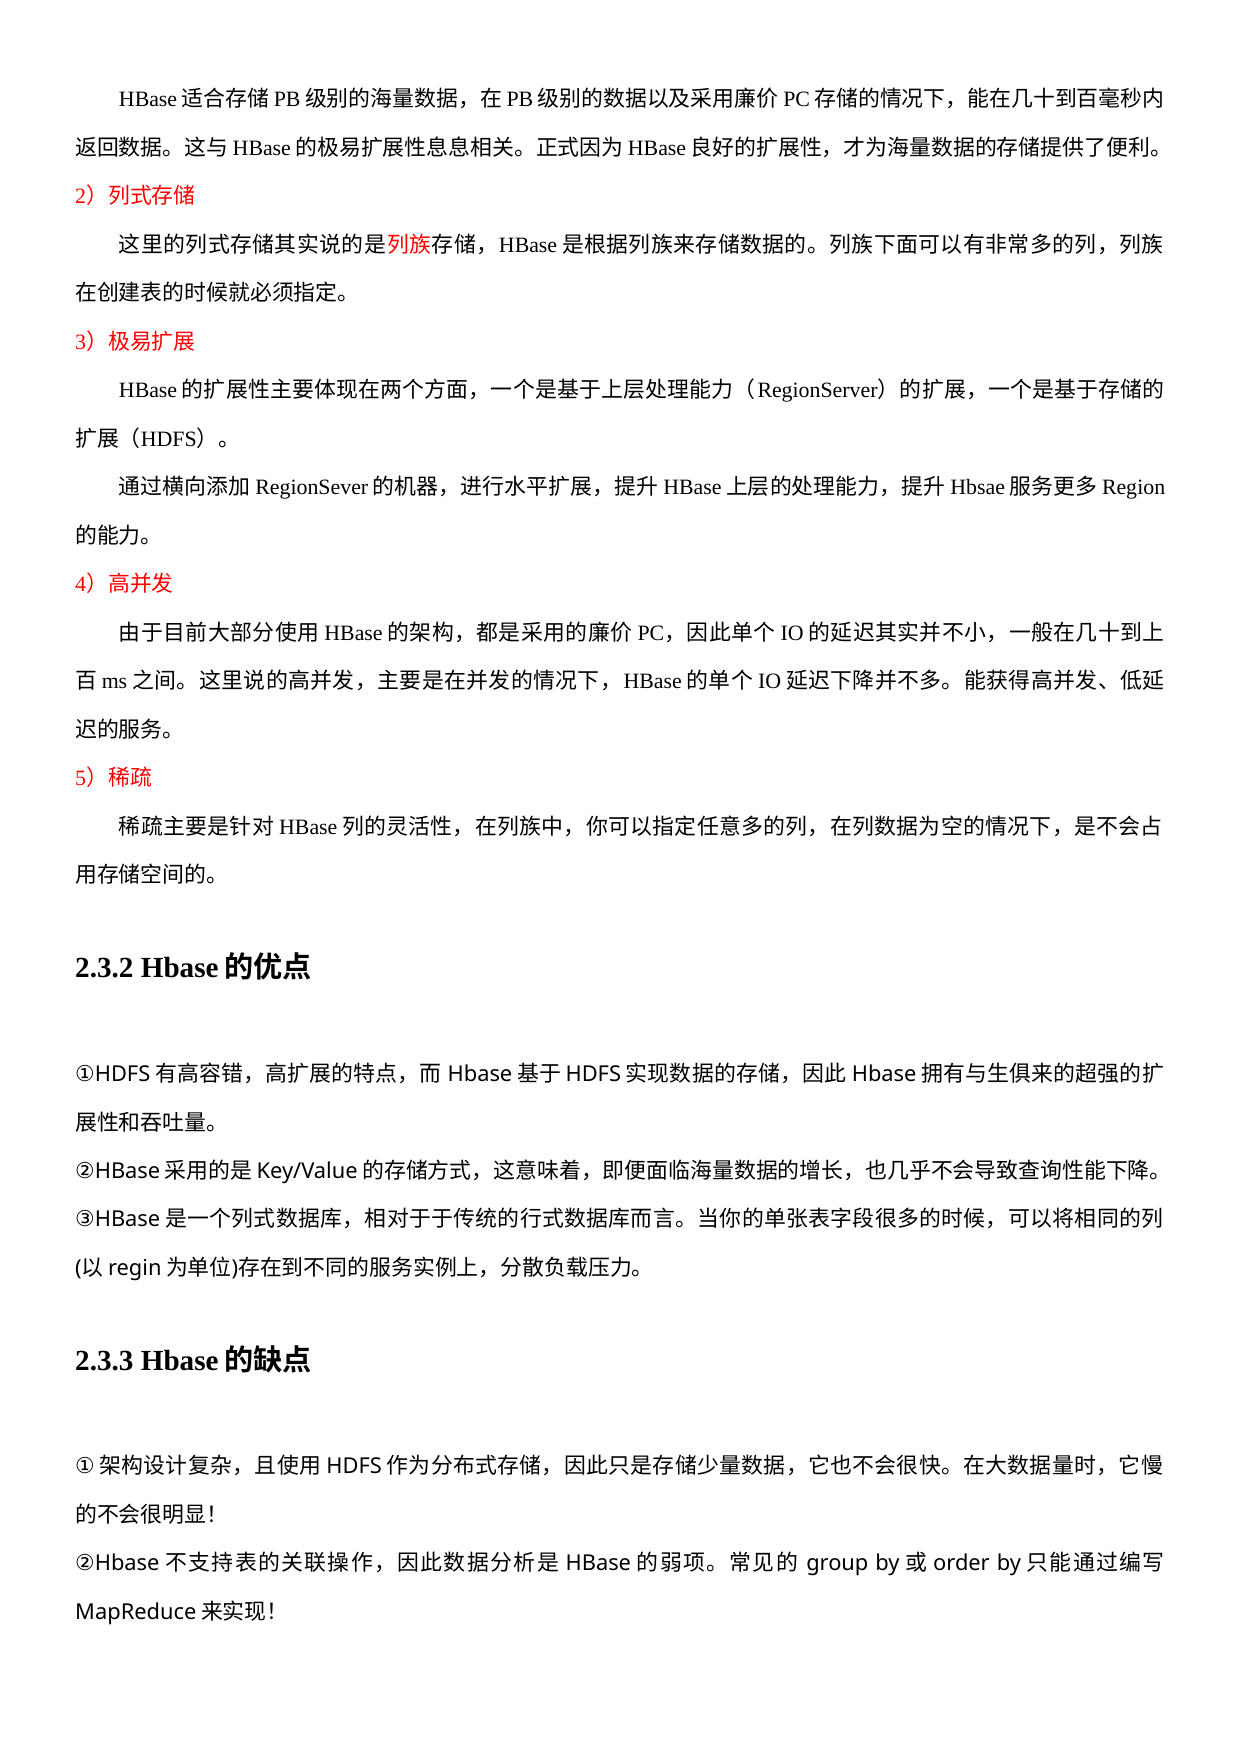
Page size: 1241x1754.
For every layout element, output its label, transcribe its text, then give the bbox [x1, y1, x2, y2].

text 3）极易扩展 [75, 323, 1165, 356]
text 稀疏主要是针对HBase列的灵活性，在列族中，你可以指定任意多的列，在列数据为空的情况下，是不会占用存储空间的。 [75, 808, 1165, 889]
subtitle 2.3.3 Hbase的缺点 [75, 1325, 1165, 1390]
text ②HBase采用的是Key/Value的存储方式，这意味着，即便面临海量数据的增长，也几乎不会导致查询性能下降。 [75, 1152, 1165, 1185]
text 5）稀疏 [75, 760, 1165, 792]
text ②Hbase不支持表的关联操作，因此数据分析是HBase的弱项。常见的 group by或order by只能通过编写MapReduce来实现！ [75, 1545, 1165, 1626]
text 通过横向添加RegionSever的机器，进行水平扩展，提升HBase上层的处理能力，提升Hbsae服务更多Region的能力。 [75, 469, 1165, 550]
text 这里的列式存储其实说的是列族存储，HBase是根据列族来存储数据的。列族下面可以有非常多的列，列族在创建表的时候就必须指定。 [75, 226, 1165, 307]
text ①HDFS有高容错，高扩展的特点，而Hbase基于HDFS实现数据的存储，因此Hbase拥有与生俱来的超强的扩展性和吞吐量。 [75, 1055, 1165, 1137]
text HBase的扩展性主要体现在两个方面，一个是基于上层处理能力（RegionServer）的扩展，一个是基于存储的扩展（HDFS）。 [75, 372, 1165, 453]
text HBase适合存储PB级别的海量数据，在PB级别的数据以及采用廉价PC存储的情况下，能在几十到百毫秒内返回数据。这与HBase的极易扩展性息息相关。正式因为HBase良好的扩展性，才为海量数据的存储提供了便利。 [75, 81, 1165, 162]
text 4）高并发 [75, 566, 1165, 598]
text 2）列式存储 [75, 178, 1165, 210]
text ③HBase是一个列式数据库，相对于于传统的行式数据库而言。当你的单张表字段很多的时候，可以将相同的列(以regin为单位)存在到不同的服务实例上，分散负载压力。 [75, 1201, 1165, 1282]
text ①架构设计复杂，且使用HDFS作为分布式存储，因此只是存储少量数据，它也不会很快。在大数据量时，它慢的不会很明显！ [75, 1448, 1165, 1529]
text 由于目前大部分使用HBase的架构，都是采用的廉价PC，因此单个IO的延迟其实并不小，一般在几十到上百ms之间。这里说的高并发，主要是在并发的情况下，HBase的单个IO延迟下降并不多。能获得高并发、低延迟的服务。 [75, 614, 1165, 744]
subtitle 2.3.2 Hbase的优点 [75, 932, 1165, 997]
